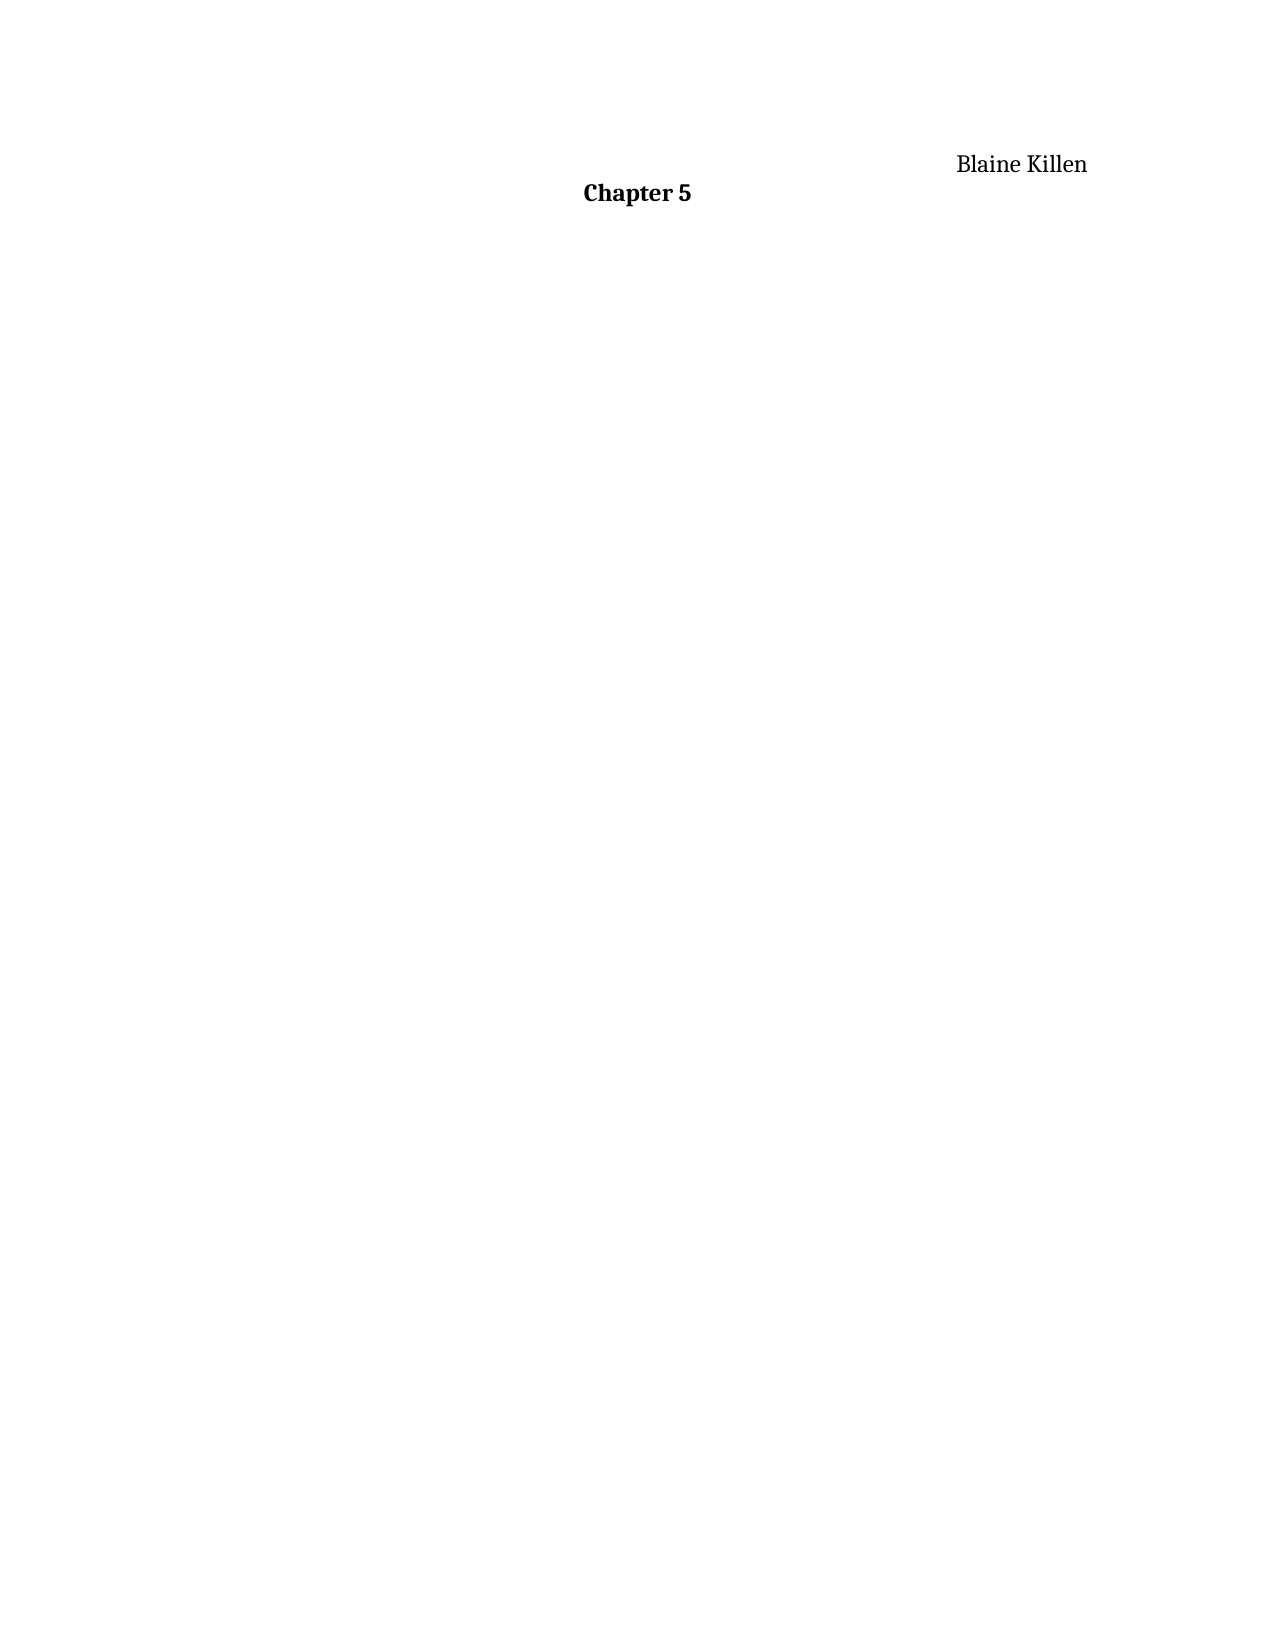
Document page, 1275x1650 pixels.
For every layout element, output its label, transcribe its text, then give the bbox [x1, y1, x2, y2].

text Chapter 5 [187, 179, 1087, 207]
text Blaine Killen [187, 150, 1087, 179]
